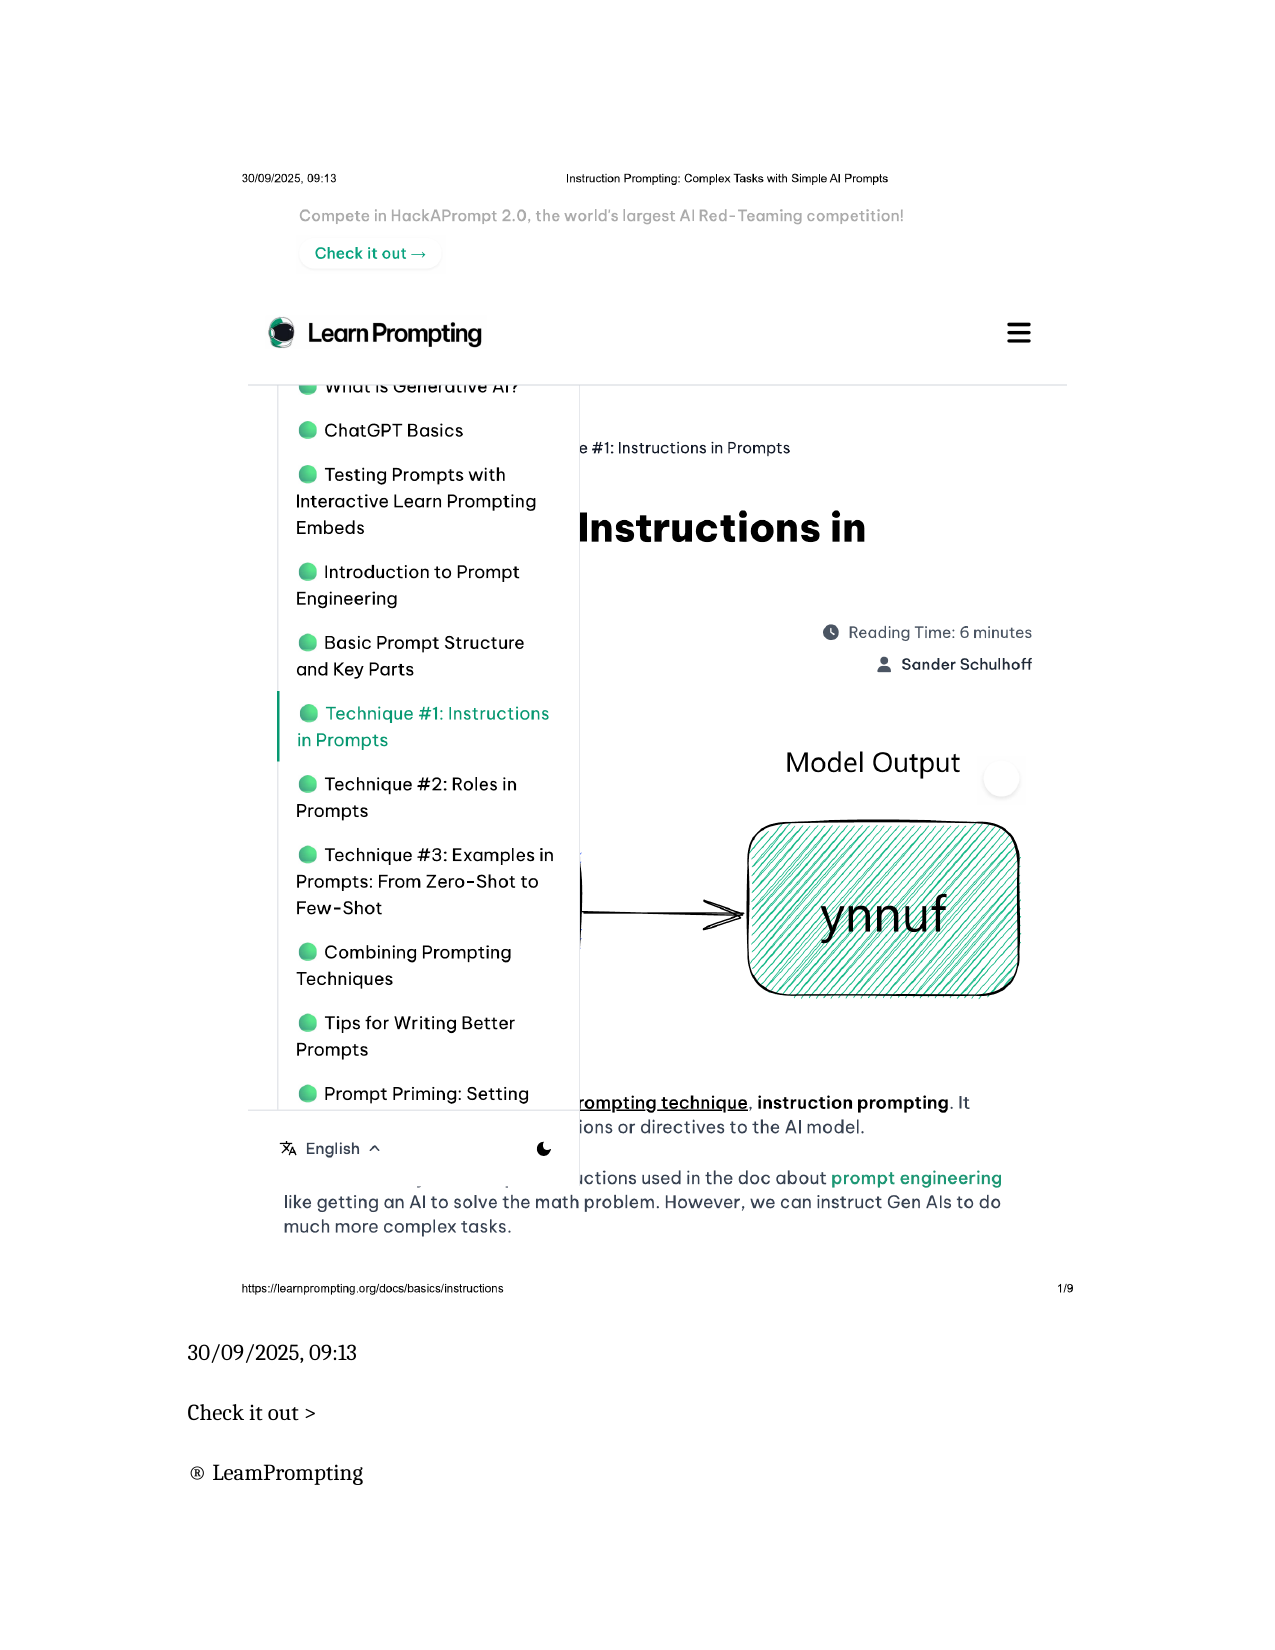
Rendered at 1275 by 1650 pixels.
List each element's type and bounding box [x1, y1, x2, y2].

picture [206, 150, 1107, 1315]
text [187, 1339, 1087, 1487]
